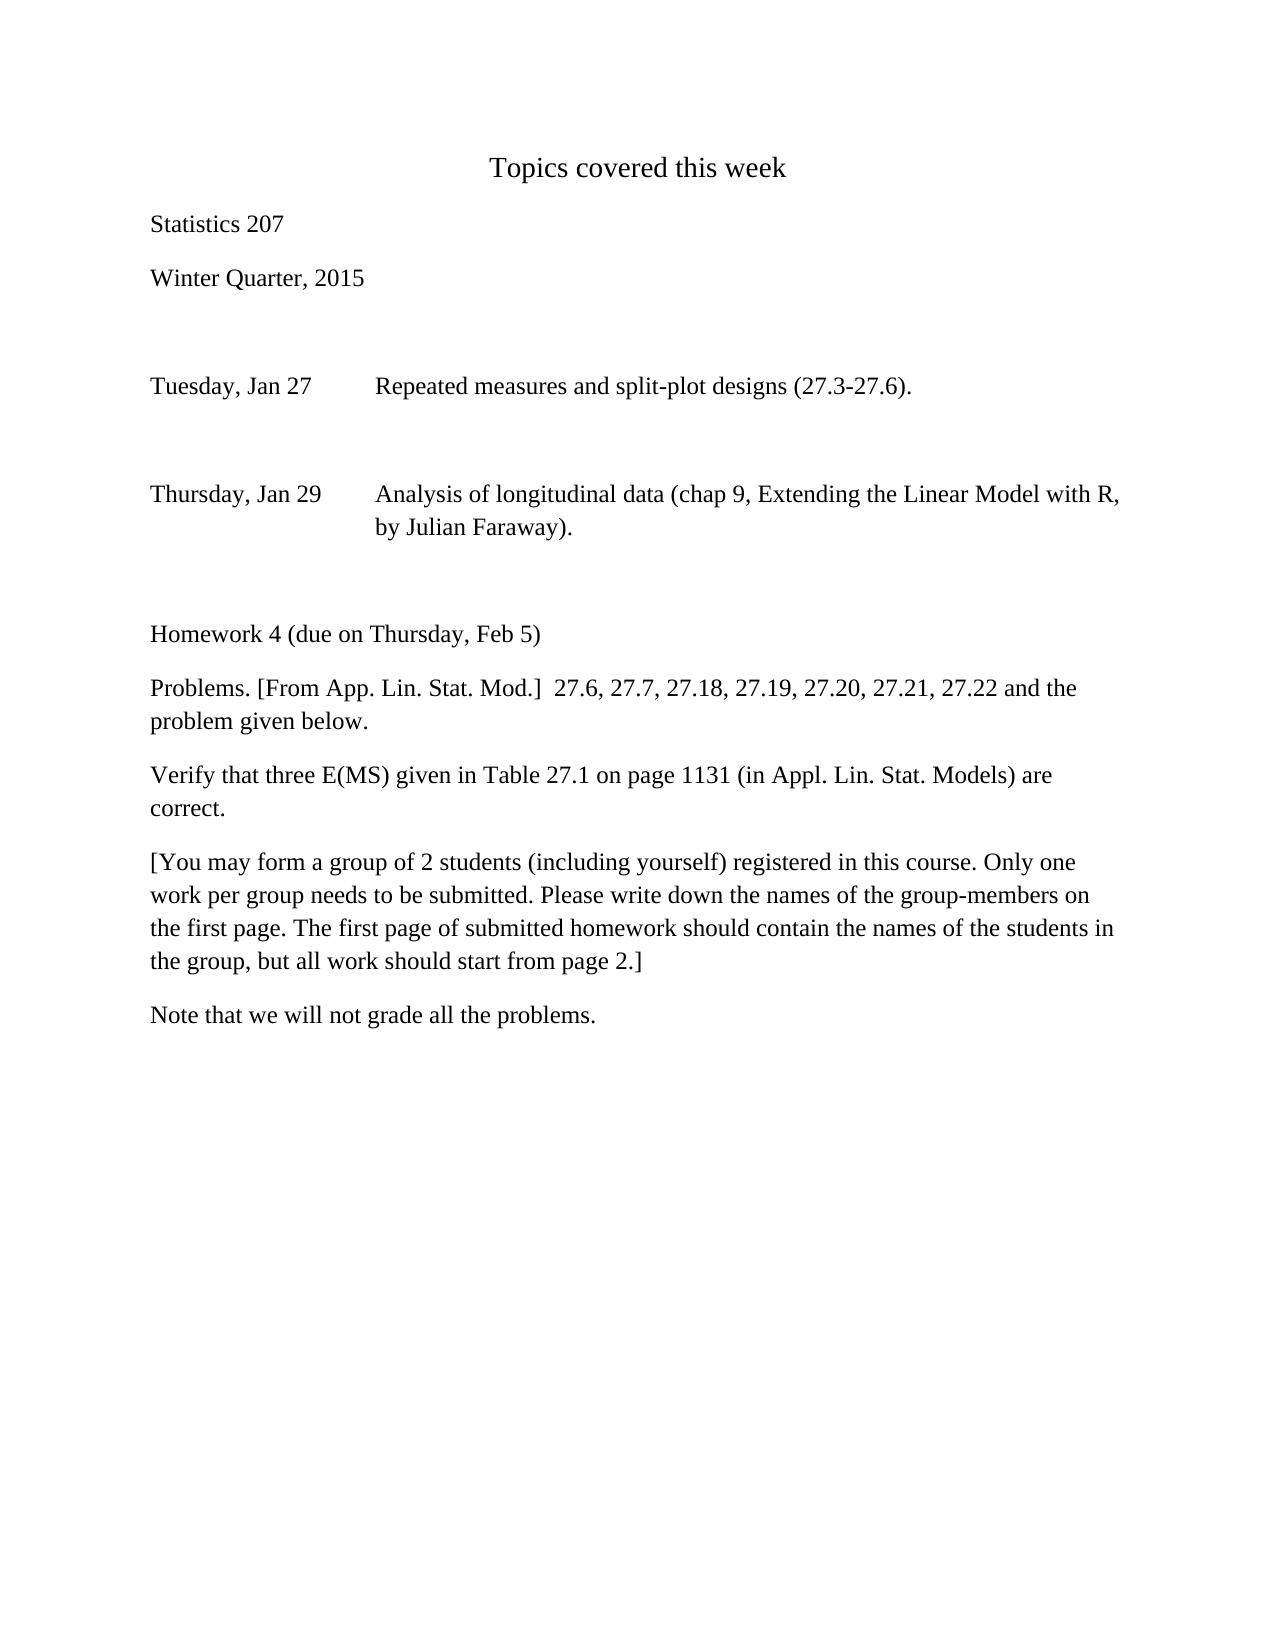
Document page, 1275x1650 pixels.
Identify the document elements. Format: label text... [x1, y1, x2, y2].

text Homework 4 (due on Thursday, Feb 5) [150, 619, 1125, 648]
text Winter Quarter, 2015 [150, 263, 1125, 292]
text Statistics 207 [150, 209, 1125, 238]
text Thursday, Jan 29 Analysis of longitudinal data (chap 9, Extending the Linear Model with R, by Julian Faraway). [150, 479, 1125, 540]
text Problems. [From App. Lin. Stat. Mod.] 27.6, 27.7, 27.18, 27.19, 27.20, 27.21, 27.22 and the problem given below. [150, 673, 1125, 735]
text Tuesday, Jan 27 Repeated measures and split-plot designs (27.3-27.6). [150, 371, 1125, 400]
text [You may form a group of 2 students (including yourself) registered in this course. Only one work per group needs to be submitted. Please write down the names of the group-members on the first page. The first page of submitted homework should contain the names of the students in the group, but all work should start from page 2.] [150, 847, 1125, 975]
text Topics covered this week [150, 150, 1125, 183]
text Note that we will not grade all the problems. [150, 1000, 1125, 1029]
text Verify that three E(MS) given in Table 27.1 on page 1131 (in Appl. Lin. Stat. Models) are correct. [150, 760, 1125, 822]
